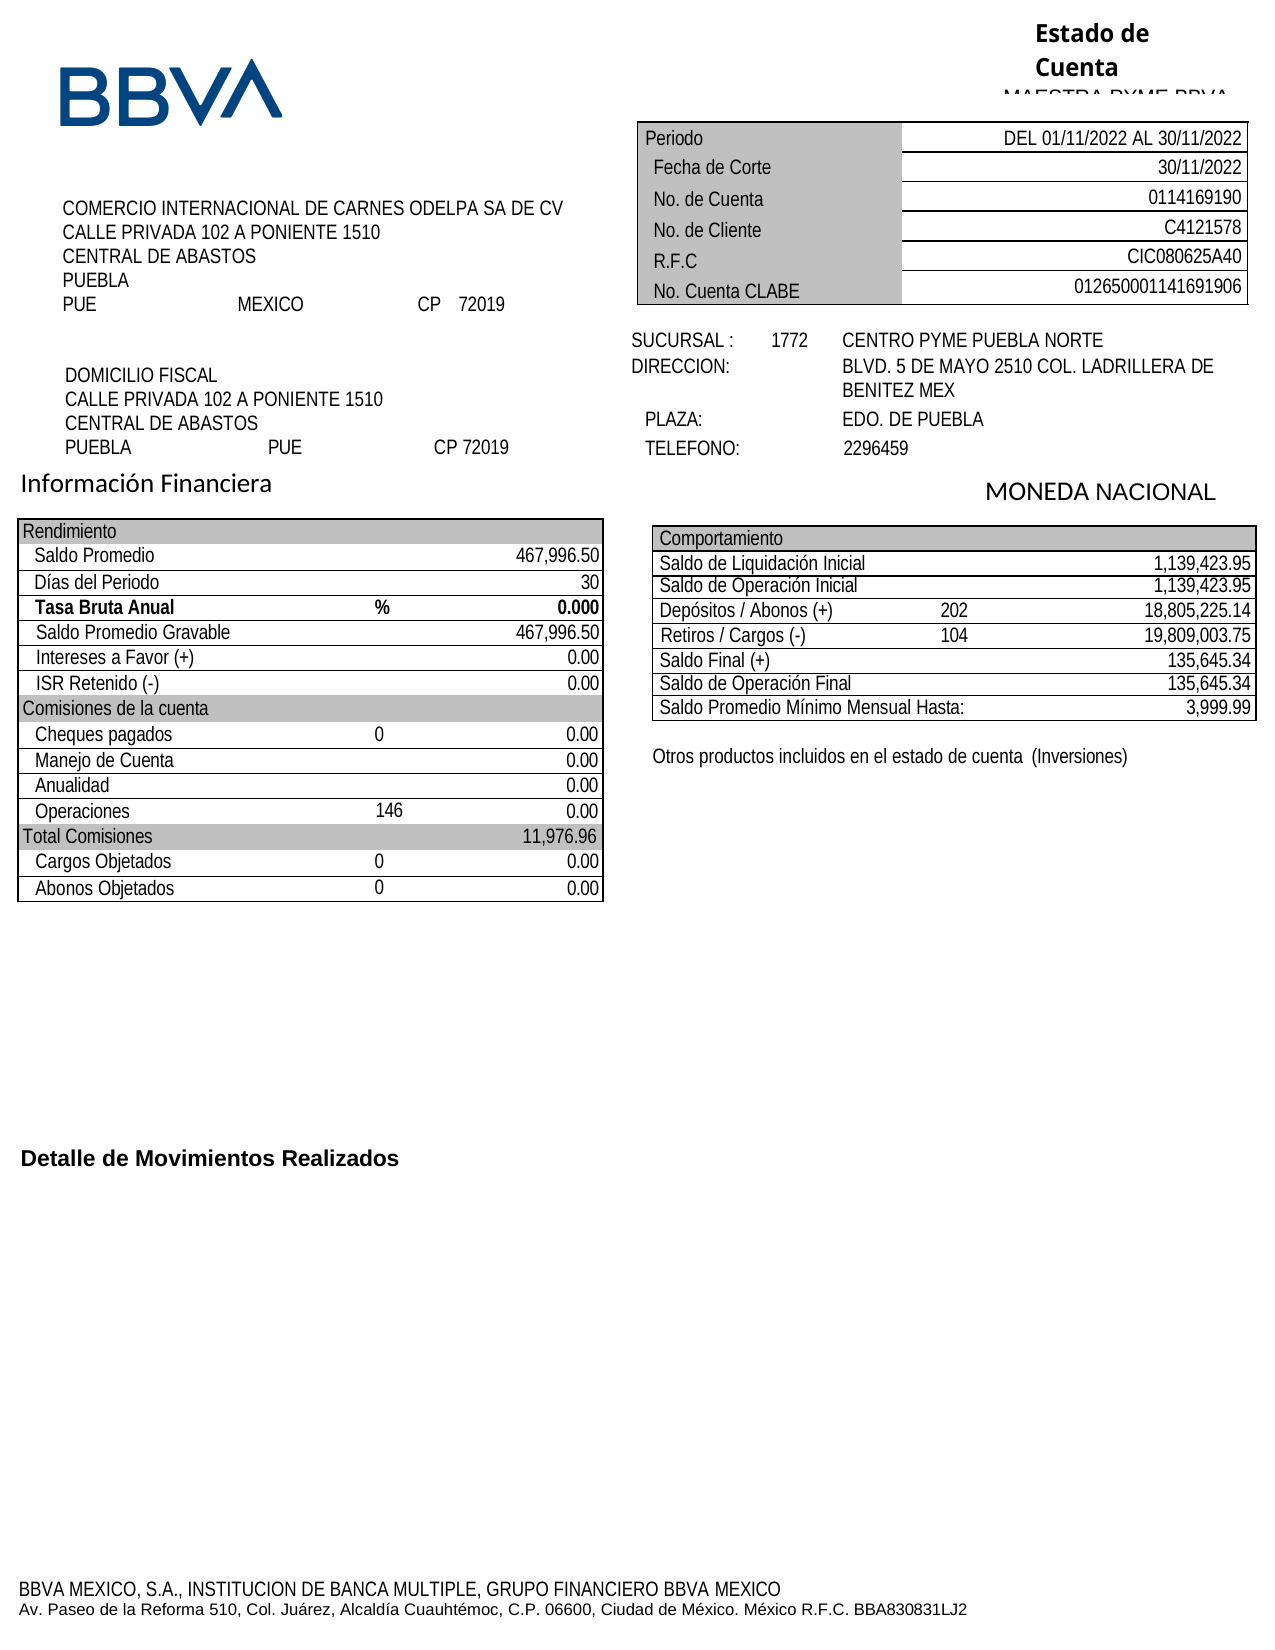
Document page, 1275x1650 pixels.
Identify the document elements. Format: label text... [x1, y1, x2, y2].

text DIRECCION: BLVD. 5 DE MAYO 2510 COL. LADRILLERA DE [631, 354, 1275, 378]
text BENITEZ MEX [842, 378, 1275, 402]
table_cell Saldo de Operación Final [653, 674, 1054, 695]
table_cell Saldo Promedio Mínimo Mensual Hasta: [653, 696, 1054, 720]
text TELEFONO: 2296459 [645, 436, 1275, 460]
table_cell 1,139,423.95 [1054, 577, 1255, 597]
text PLAZA: EDO. DE PUEBLA [645, 407, 1275, 431]
table_cell 0.00 [458, 646, 602, 670]
text SUCURSAL : 1772 CENTRO PYME PUEBLA NORTE [631, 328, 1275, 352]
text COMERCIO INTERNACIONAL DE CARNES ODELPA SA DE CV CALLE PRIVADA 102 A PONIENTE 1510 [62, 196, 607, 244]
table_cell 0.00 [458, 749, 602, 773]
table_cell Anualidad [19, 774, 458, 798]
table_cell 467,996.50 [458, 544, 602, 570]
text PUEBLA PUE CP 72019 [65, 435, 607, 459]
table_cell 18,805,225.14 [1054, 599, 1255, 622]
table_cell Total Comisiones [19, 824, 458, 850]
text PUE MEXICO CP 72019 [62, 292, 607, 316]
title Información Financiera [20, 466, 607, 499]
text DOMICILIO FISCAL [65, 363, 607, 387]
table_cell 0.00 [458, 722, 602, 748]
table_cell Intereses a Favor (+) [19, 646, 458, 670]
picture [60, 59, 283, 126]
table_cell 0.00 [458, 799, 602, 823]
text Detalle de Movimientos Realizados [20, 1144, 607, 1171]
table_cell 135,645.34 [1054, 674, 1255, 695]
table_cell 19,809,003.75 [1054, 624, 1255, 647]
table_cell Abonos Objetados 0 [19, 877, 458, 901]
table_cell 467,996.50 [458, 621, 602, 645]
table_cell Saldo Final (+) [653, 649, 1054, 672]
table_cell Saldo Promedio Gravable [19, 621, 458, 645]
table_cell Operaciones 146 [19, 799, 458, 823]
table_cell Retiros / Cargos (-) 104 [653, 624, 1054, 647]
table_cell 1,139,423.95 [1054, 552, 1255, 575]
table_cell 0.00 [458, 850, 602, 876]
table_cell 0.00 [458, 877, 602, 901]
table_cell Tasa Bruta Anual % [19, 596, 458, 620]
table_header Comportamiento [653, 527, 1255, 550]
table_cell Días del Periodo [19, 571, 458, 595]
table_header Rendimiento [19, 520, 602, 544]
table_cell 30 [458, 571, 602, 595]
table_cell 135,645.34 [1054, 649, 1255, 672]
table_cell 3,999.99 [1054, 696, 1255, 720]
table_cell Manejo de Cuenta [19, 749, 458, 773]
table_cell Depósitos / Abonos (+) 202 [653, 599, 1054, 622]
text CENTRAL DE ABASTOS PUEBLA [62, 244, 318, 292]
table_cell 0.000 [458, 596, 602, 620]
table_cell 11,976.96 [458, 824, 602, 850]
table_cell ISR Retenido (-) [19, 671, 458, 695]
text Otros productos incluidos en el estado de cuenta (Inversiones) [652, 744, 1275, 768]
table_cell Cheques pagados 0 [19, 722, 458, 748]
table_cell Saldo de Liquidación Inicial [653, 552, 1054, 575]
table_cell Comisiones de la cuenta [19, 695, 602, 722]
table_cell 0.00 [458, 671, 602, 695]
text CALLE PRIVADA 102 A PONIENTE 1510 CENTRAL DE ABASTOS [65, 387, 456, 435]
table_cell 0.00 [458, 774, 602, 798]
table_cell Cargos Objetados 0 [19, 850, 458, 876]
text MONEDA NACIONAL [985, 474, 1275, 507]
table_cell Saldo de Operación Inicial [653, 577, 1054, 597]
table_cell Saldo Promedio [19, 544, 458, 570]
